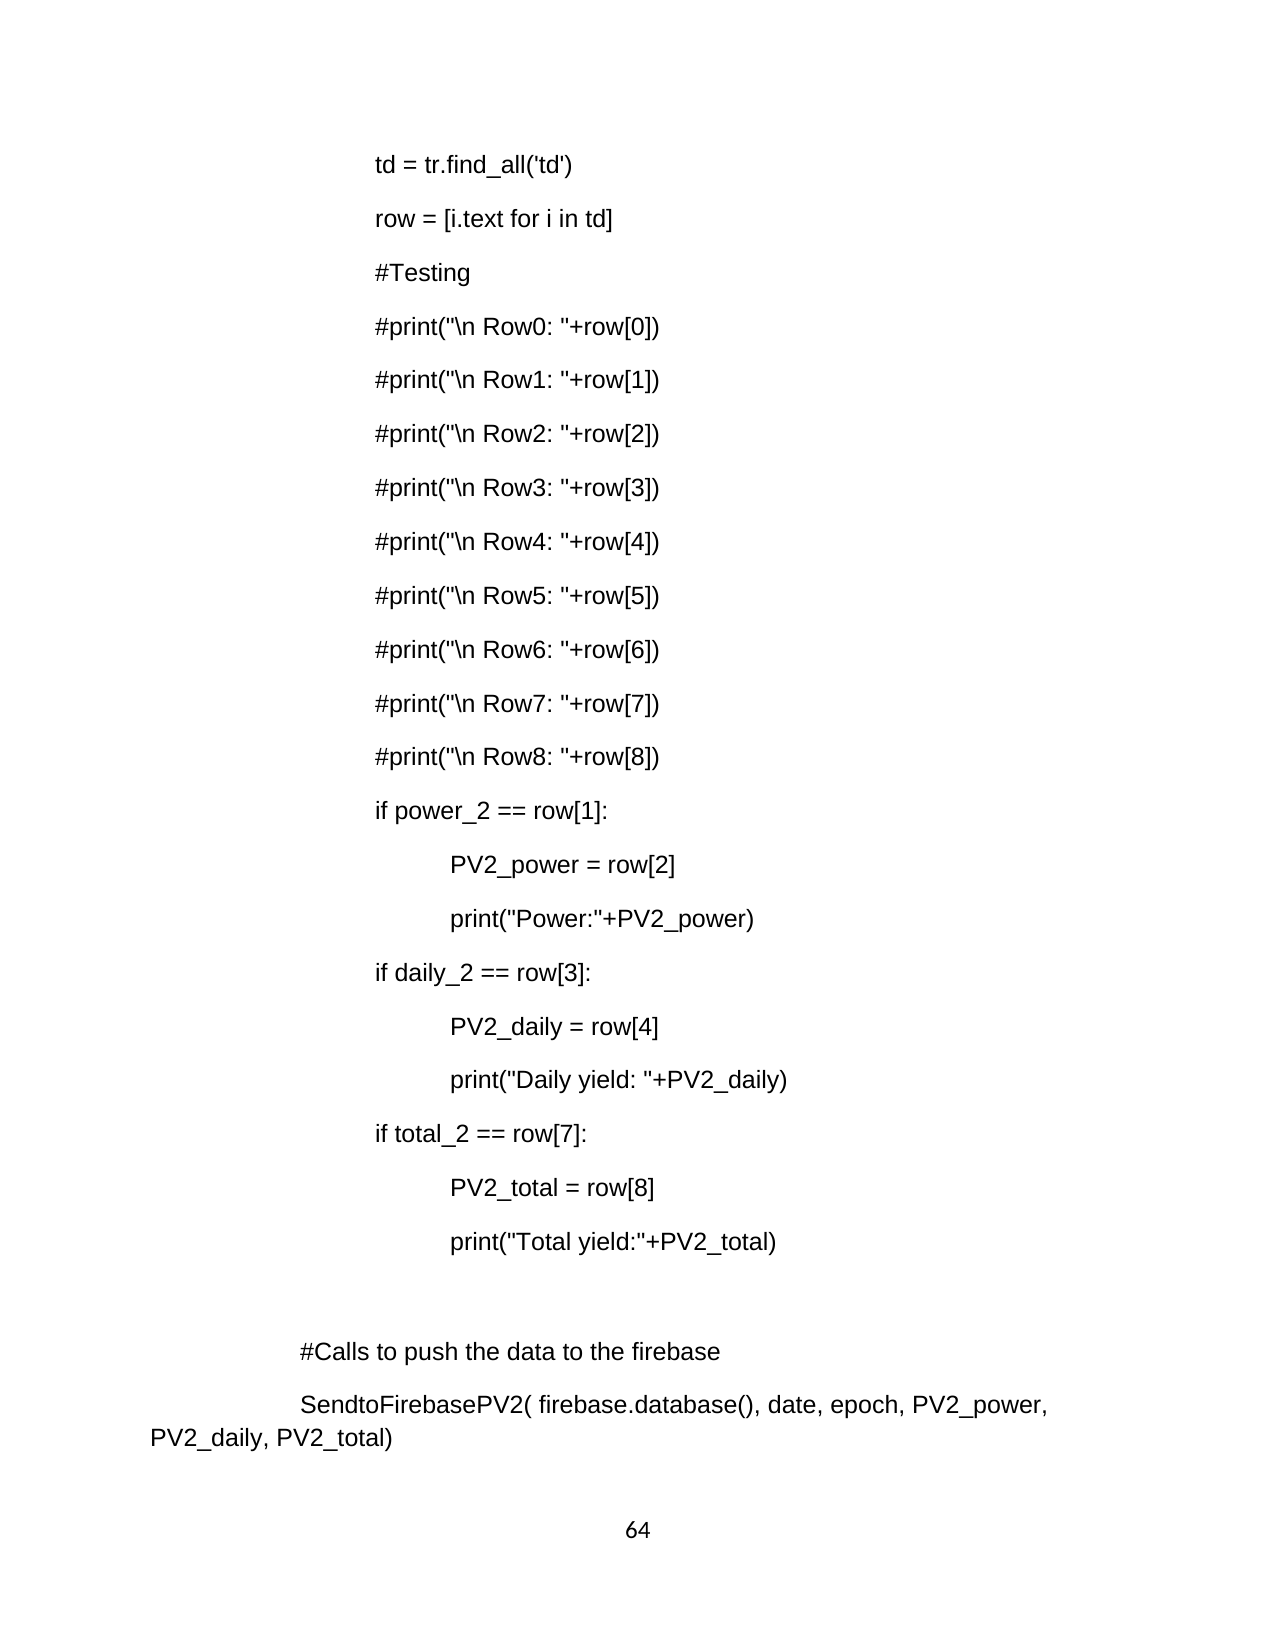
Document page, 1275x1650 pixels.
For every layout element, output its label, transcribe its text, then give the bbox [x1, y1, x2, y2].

text #print("\n Row4: "+row[4]) [150, 527, 1125, 556]
text SendtoFirebasePV2( firebase.database(), date, epoch, PV2_power, PV2_daily, PV2_total) [150, 1390, 1125, 1452]
text PV2_total = row[8] [150, 1173, 1125, 1202]
text #print("\n Row0: "+row[0]) [150, 312, 1125, 340]
text #print("\n Row5: "+row[5]) [150, 581, 1125, 609]
text print("Total yield:"+PV2_total) [150, 1227, 1125, 1256]
text #print("\n Row7: "+row[7]) [150, 688, 1125, 717]
text print("Daily yield: "+PV2_daily) [150, 1066, 1125, 1094]
text #print("\n Row6: "+row[6]) [150, 635, 1125, 663]
text PV2_daily = row[4] [150, 1012, 1125, 1040]
text PV2_power = row[2] [150, 850, 1125, 879]
text #Calls to push the data to the firebase [150, 1337, 1125, 1365]
text #print("\n Row2: "+row[2]) [150, 419, 1125, 448]
text #print("\n Row3: "+row[3]) [150, 473, 1125, 502]
text print("Power:"+PV2_power) [150, 904, 1125, 933]
text if power_2 == row[1]: [150, 796, 1125, 825]
text #Testing [150, 258, 1125, 286]
text #print("\n Row8: "+row[8]) [150, 742, 1125, 771]
text if total_2 == row[7]: [150, 1119, 1125, 1148]
text row = [i.text for i in td] [150, 204, 1125, 233]
text if daily_2 == row[3]: [150, 958, 1125, 987]
text #print("\n Row1: "+row[1]) [150, 365, 1125, 394]
text td = tr.find_all('td') [150, 150, 1125, 179]
